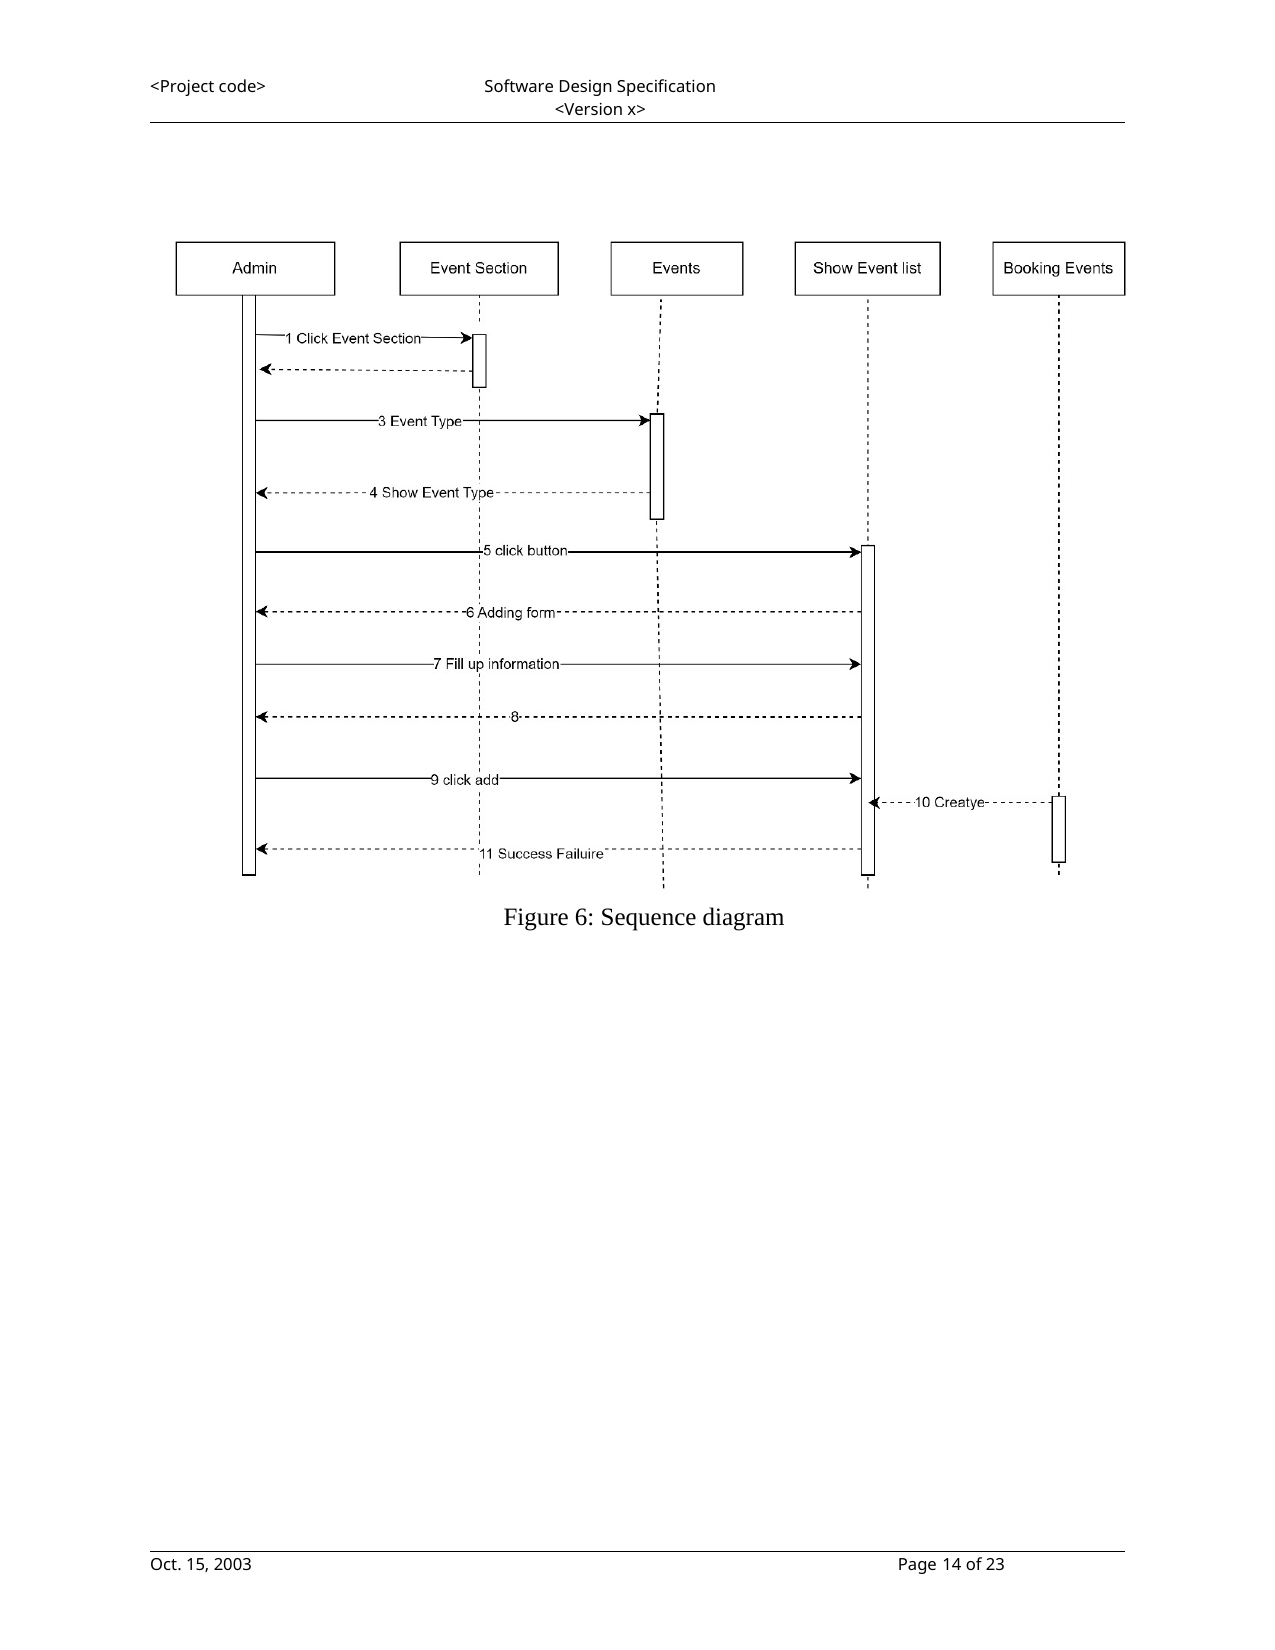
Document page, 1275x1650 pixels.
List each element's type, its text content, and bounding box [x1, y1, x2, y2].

picture [162, 228, 1138, 903]
text Figure 6: Sequence diagram [150, 902, 1125, 931]
